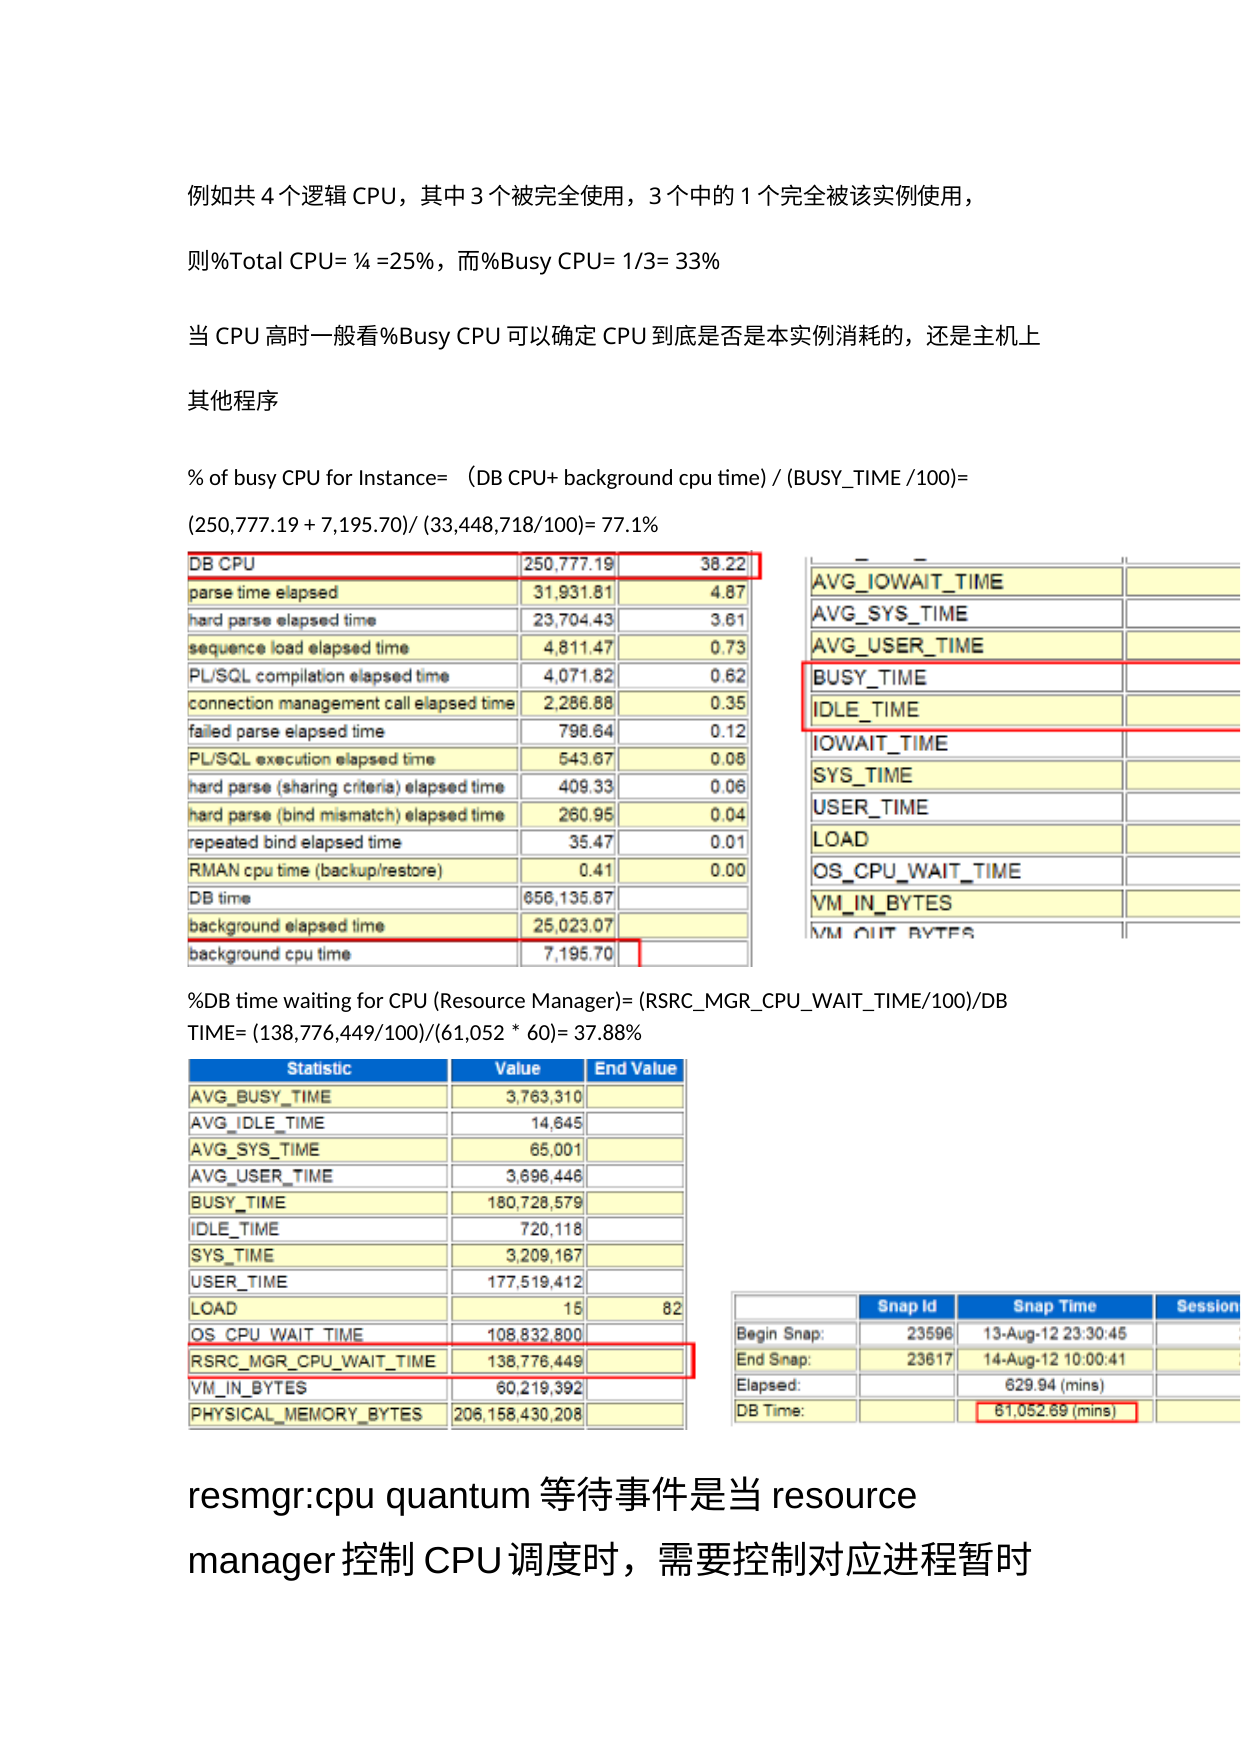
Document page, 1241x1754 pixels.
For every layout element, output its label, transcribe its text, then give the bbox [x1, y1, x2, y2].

picture [187, 550, 1241, 967]
picture [187, 1059, 1241, 1430]
text % of busy CPU for Instance= （DB CPU+ background cpu time) / (BUSY_TIME /100)= (250,777.19 + 7,195.70)/ (33,448,718/100)= 77.1% [187, 443, 1053, 540]
text 当CPU高时一般看%Busy CPU可以确定CPU到底是否是本实例消耗的，还是主机上其他程序 [187, 302, 1053, 432]
text 例如共4个逻辑CPU，其中3个被完全使用，3个中的1个完全被该实例使用，则%Total CPU= ¼ =25%，而%Busy CPU= 1/3= 33% [187, 162, 1053, 292]
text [187, 1459, 1053, 1589]
text %DB time waiting for CPU (Resource Manager)= (RSRC_MGR_CPU_WAIT_TIME/100)/DB TIME= (138,776,449/100)/(61,052 * 60)= 37.88% [187, 984, 1053, 1049]
